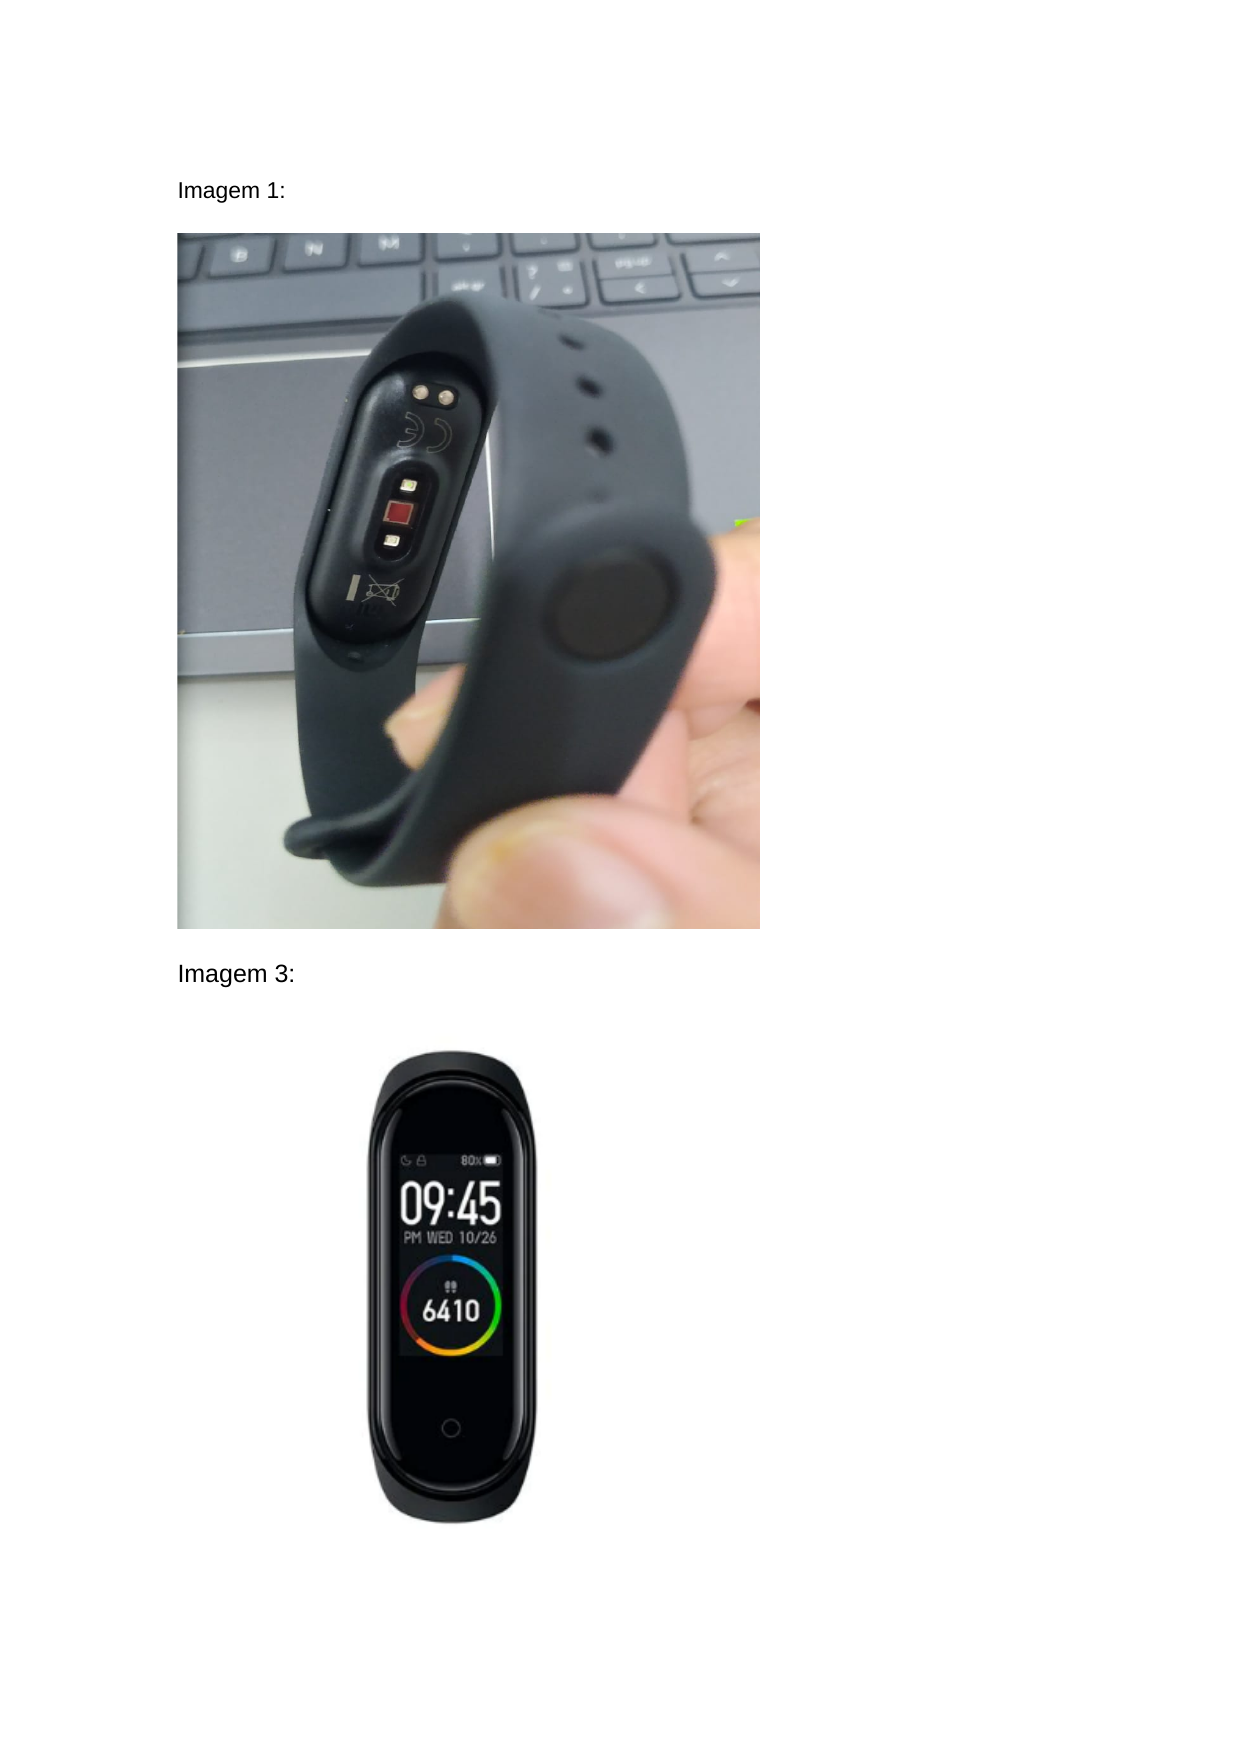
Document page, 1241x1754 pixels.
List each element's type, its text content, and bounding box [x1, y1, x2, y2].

picture [177, 1019, 726, 1580]
text Imagem 3: [177, 959, 1122, 988]
picture [177, 233, 760, 929]
text Imagem 1: [177, 177, 1122, 203]
